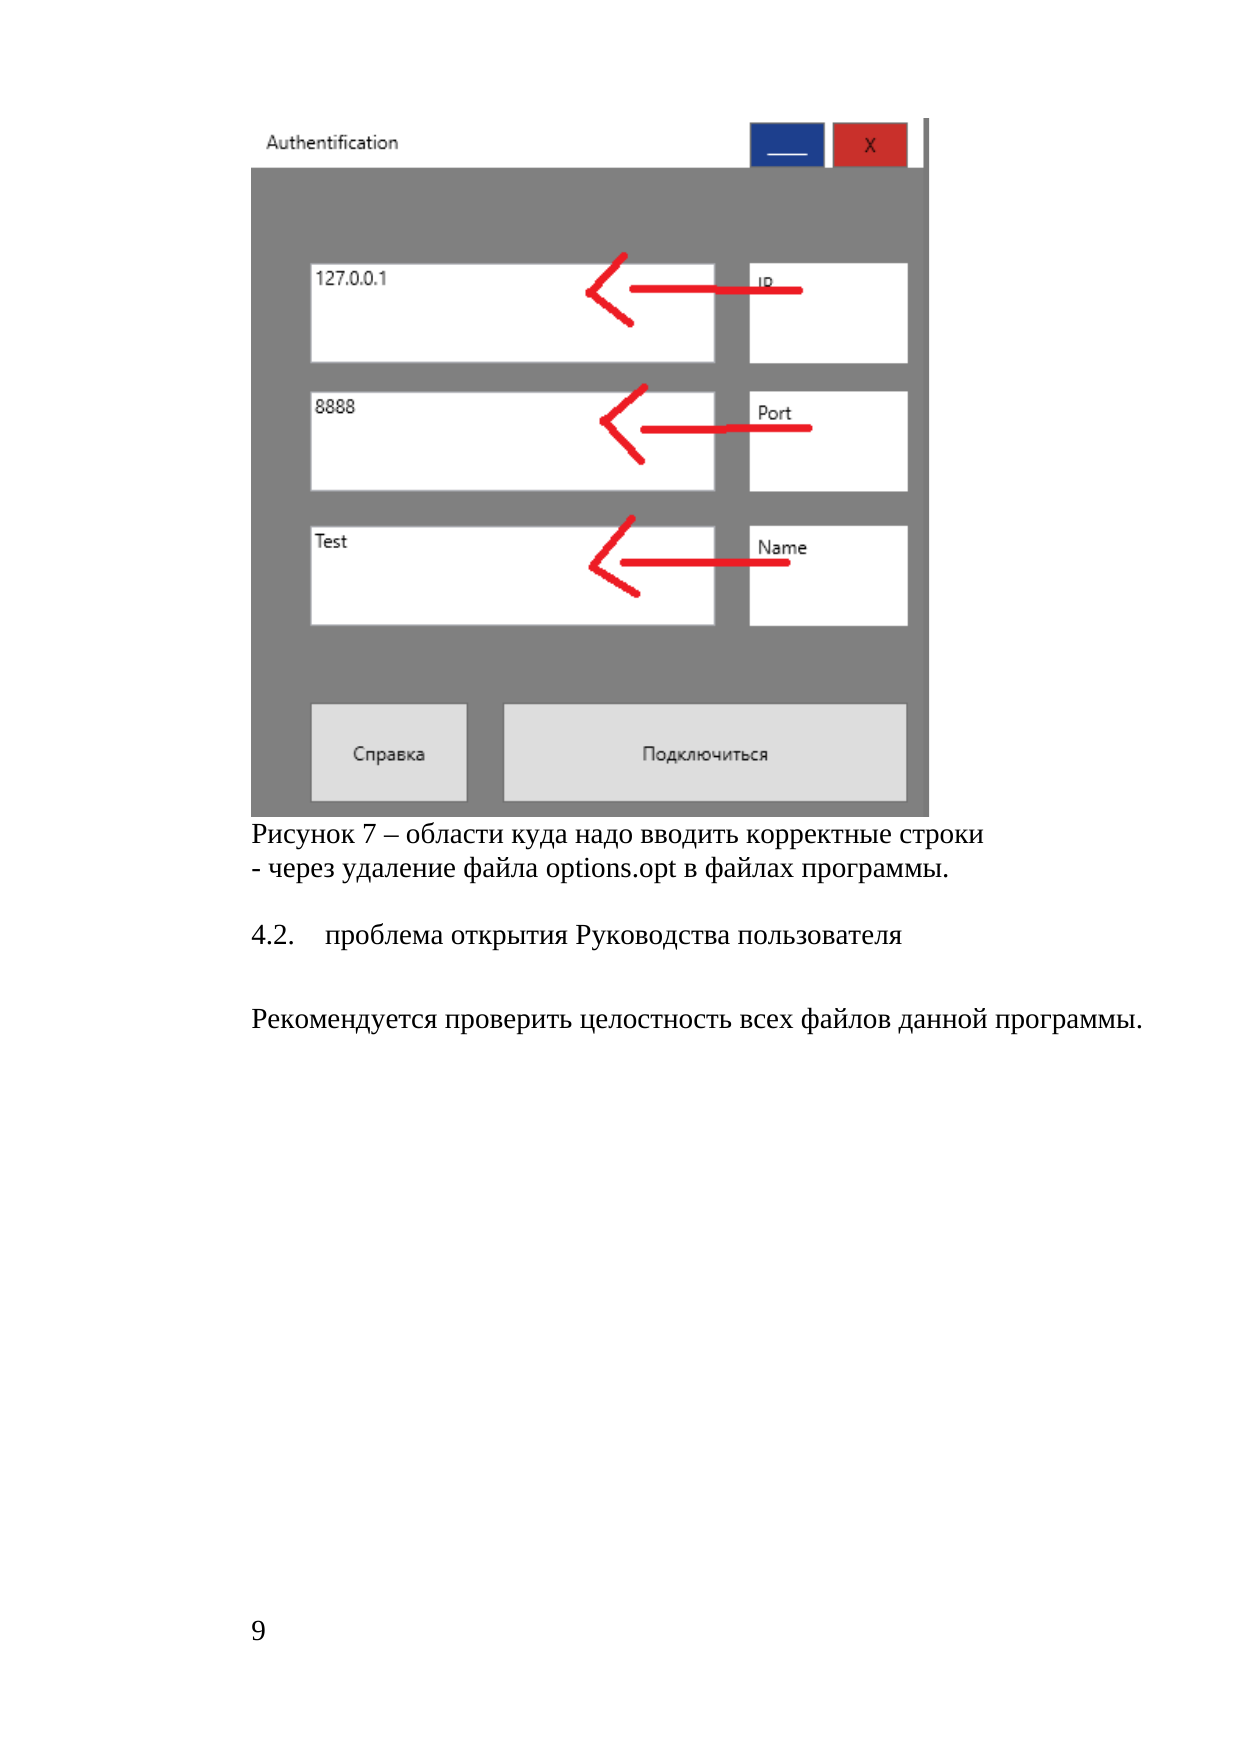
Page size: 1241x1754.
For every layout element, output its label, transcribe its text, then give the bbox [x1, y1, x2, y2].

list проблема открытия Руководства пользователя [140, 917, 1152, 951]
picture [251, 118, 930, 817]
text Рекомендуется проверить целостность всех файлов данной программы. [177, 1001, 1152, 1034]
text Рисунок 7 – области куда надо вводить корректные строки [177, 817, 1152, 850]
text - через удаление файла options.opt в файлах программы. [177, 850, 1152, 884]
